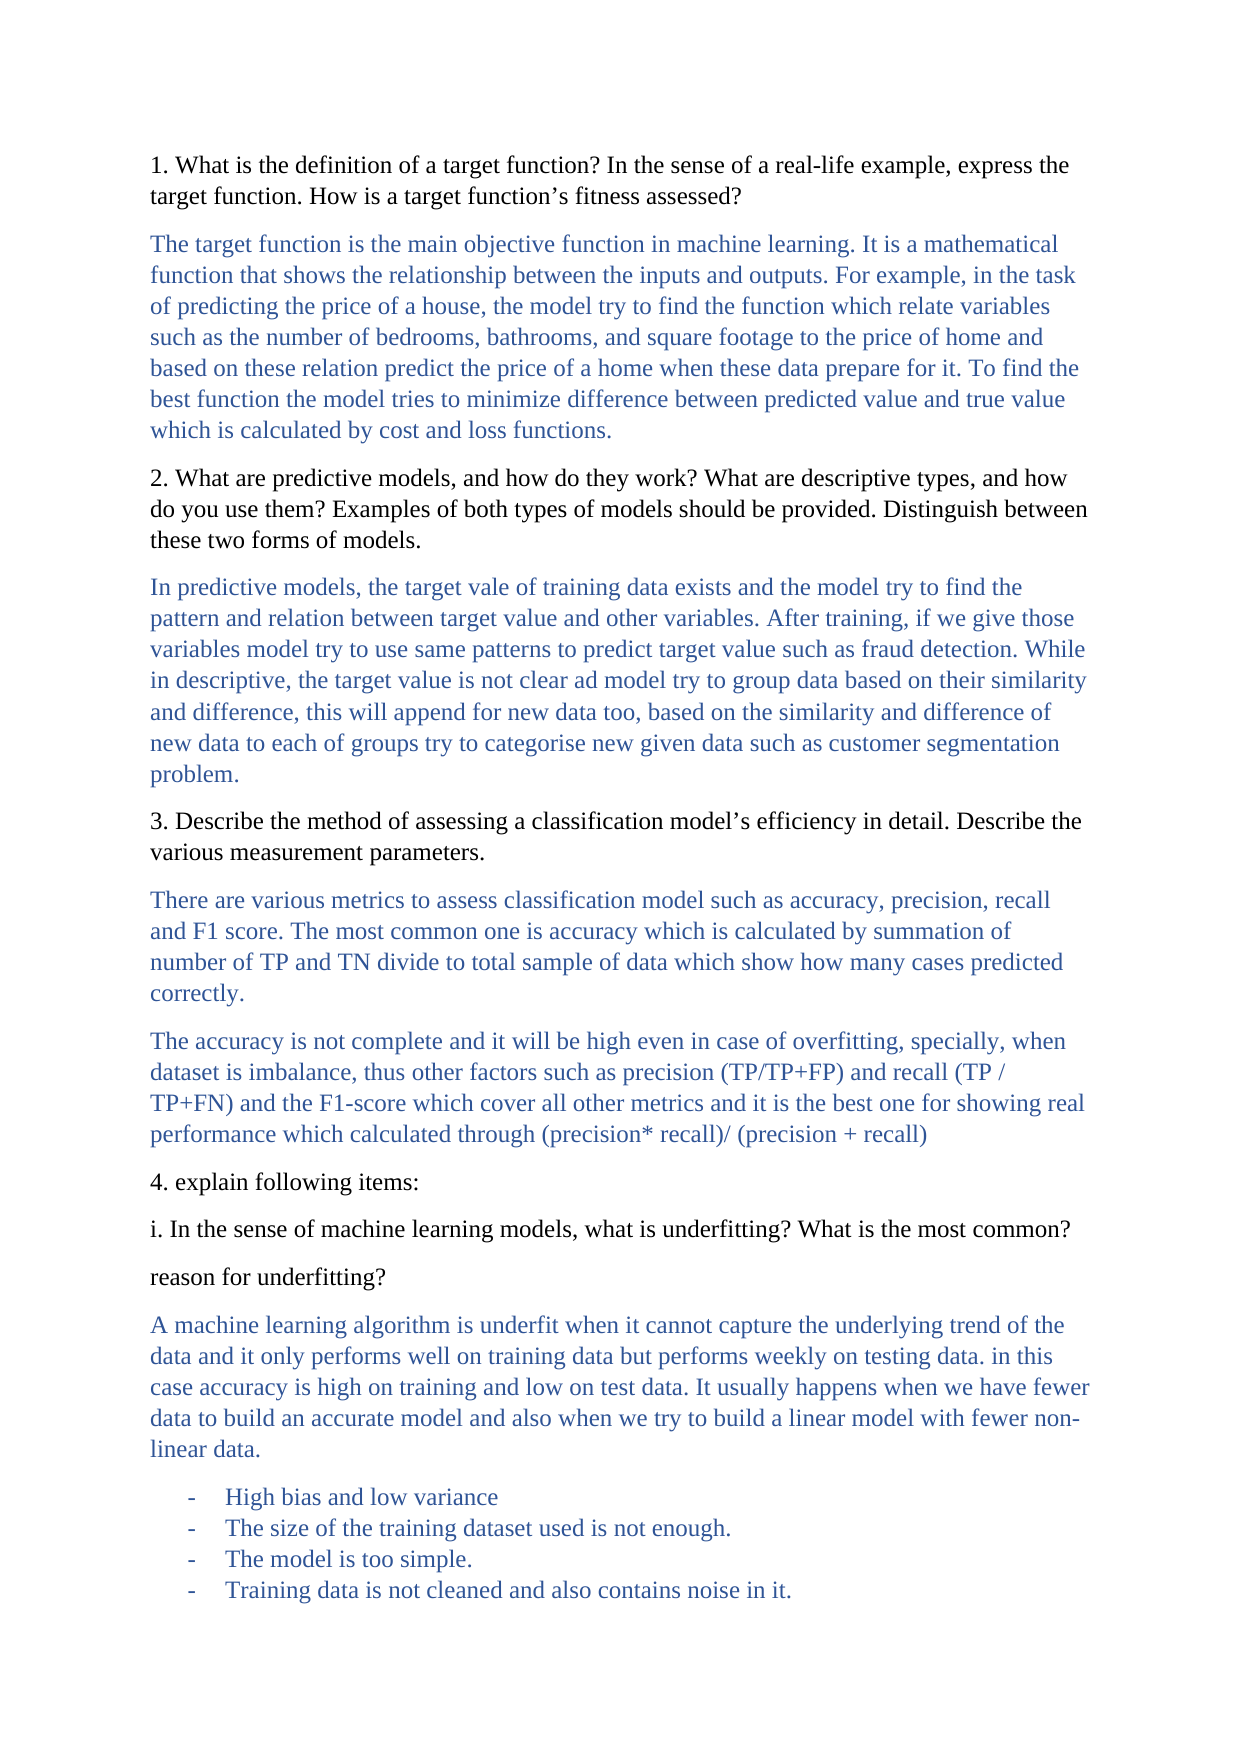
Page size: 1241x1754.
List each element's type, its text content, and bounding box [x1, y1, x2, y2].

list High bias and low variance [187, 1482, 1090, 1511]
text i. In the sense of machine learning models, what is underfitting? What is the most common? [150, 1214, 1090, 1243]
list The size of the training dataset used is not enough. [187, 1513, 1090, 1542]
text There are various metrics to assess classification model such as accuracy, precision, recall and F1 score. The most common one is accuracy which is calculated by summation of number of TP and TN divide to total sample of data which show how many cases predicted correctly. [150, 885, 1090, 1007]
text The target function is the main objective function in machine learning. It is a mathematical function that shows the relationship between the inputs and outputs. For example, in the task of predicting the price of a house, the model try to find the function which relate variables such as the number of bedrooms, bathrooms, and square footage to the price of home and based on these relation predict the price of a home when these data prepare for it. To find the best function the model tries to minimize difference between predicted value and true value which is calculated by cost and loss functions. [150, 229, 1090, 444]
text 4. explain following items: [150, 1167, 1090, 1196]
text A machine learning algorithm is underfit when it cannot capture the underlying trend of the data and it only performs well on training data but performs weekly on testing data. in this case accuracy is high on training and low on test data. It usually happens when we have fewer data to build an accurate model and also when we try to build a linear model with fewer non-linear data. [150, 1310, 1090, 1463]
list The model is too simple. [187, 1544, 1090, 1573]
text In predictive models, the target vale of training data exists and the model try to find the pattern and relation between target value and other variables. After training, if we give those variables model try to use same patterns to predict target value such as fraud detection. While in descriptive, the target value is not clear ad model try to group data based on their similarity and difference, this will append for new data too, based on the similarity and difference of new data to each of groups try to categorise new given data such as customer segmentation problem. [150, 572, 1090, 787]
text The accuracy is not complete and it will be high even in case of overfitting, specially, when dataset is imbalance, thus other factors such as precision (TP/TP+FP) and recall (TP / TP+FN) and the F1-score which cover all other metrics and it is the best one for showing real performance which calculated through (precision* recall)/ (precision + recall) [150, 1026, 1090, 1148]
list Training data is not cleaned and also contains noise in it. [187, 1575, 1090, 1604]
text reason for underfitting? [150, 1262, 1090, 1291]
text 3. Describe the method of assessing a classification model’s efficiency in detail. Describe the various measurement parameters. [150, 806, 1090, 866]
text 1. What is the definition of a target function? In the sense of a real-life example, express the target function. How is a target function’s fitness assessed? [150, 150, 1090, 210]
text 2. What are predictive models, and how do they work? What are descriptive types, and how do you use them? Examples of both types of models should be provided. Distinguish between these two forms of models. [150, 463, 1090, 553]
